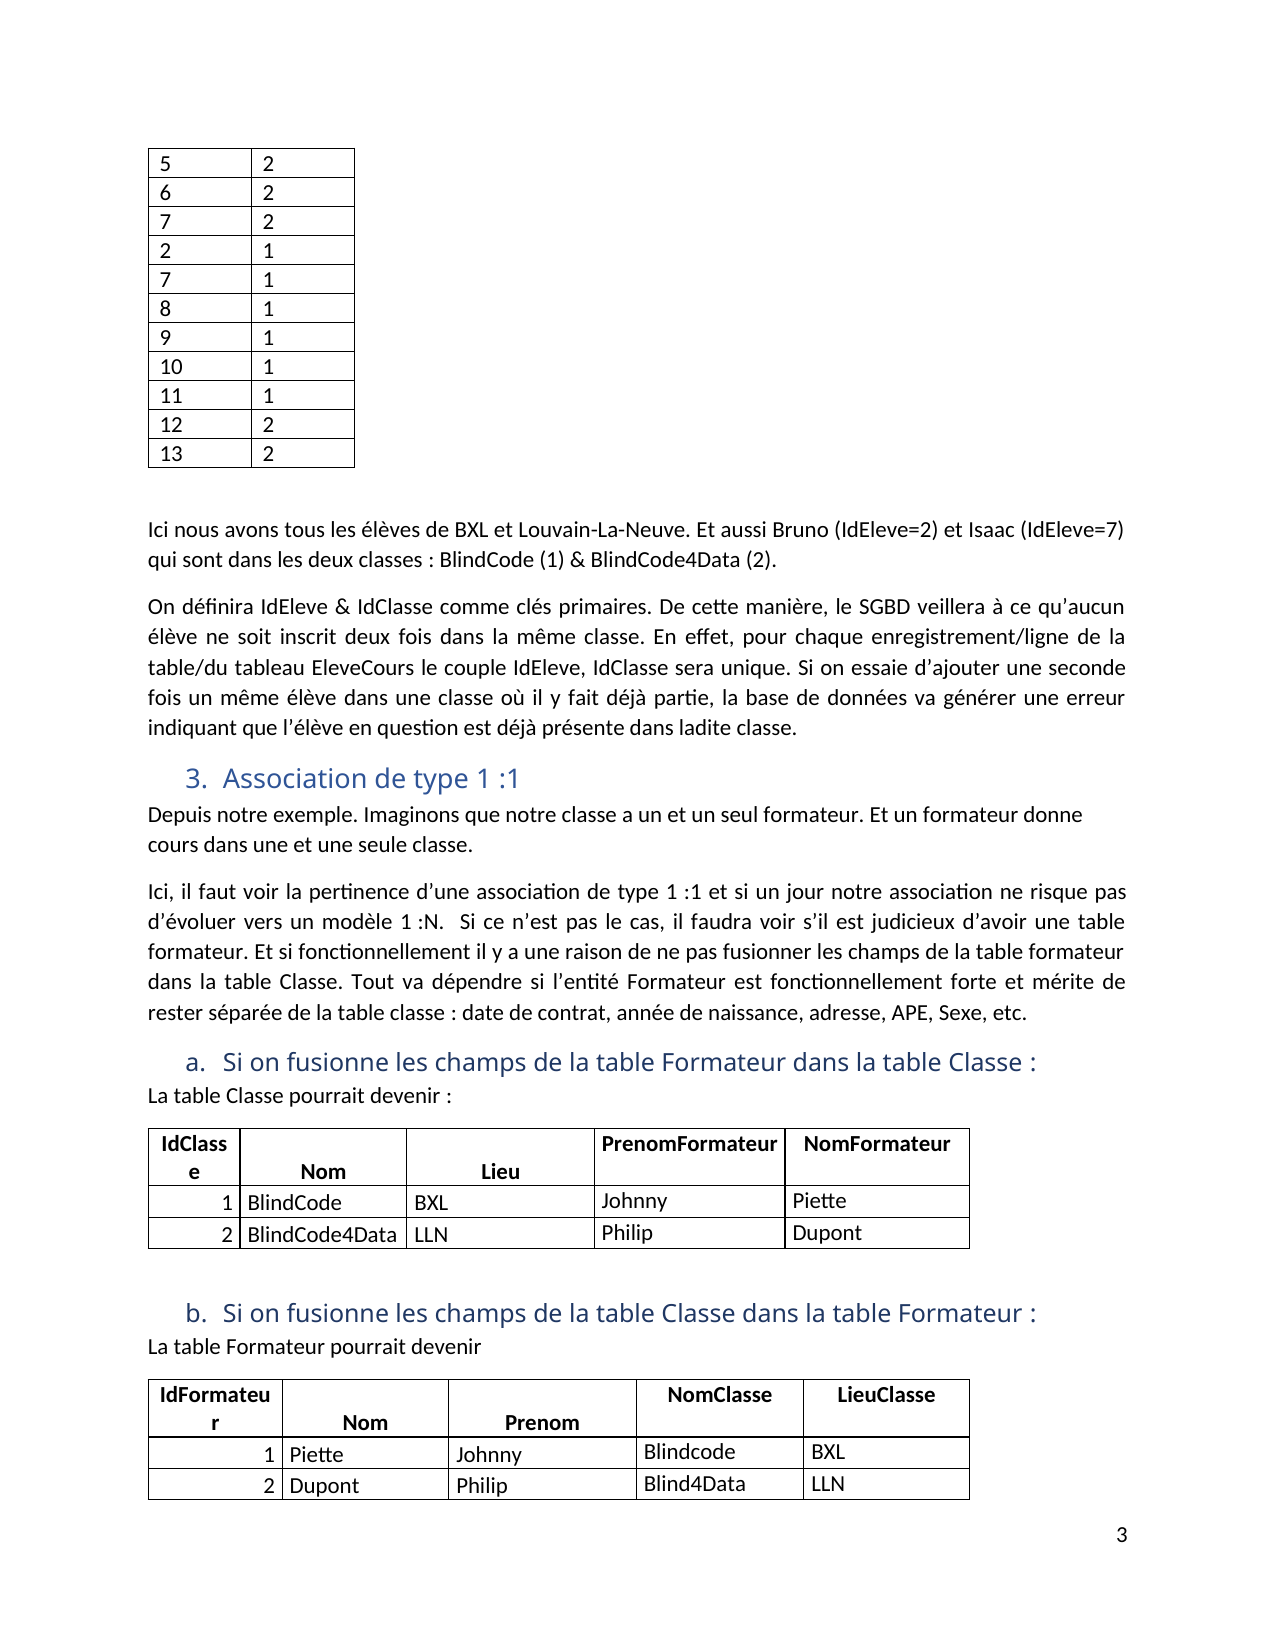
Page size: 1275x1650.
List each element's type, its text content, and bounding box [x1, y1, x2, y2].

table_cell 9 [149, 323, 251, 351]
table_cell 12 [149, 410, 251, 438]
table_cell 1 [252, 323, 354, 351]
table_cell 1 [149, 1438, 282, 1468]
table_cell 2 [149, 236, 251, 264]
text La table Formateur pourrait devenir [148, 1332, 1127, 1361]
table_cell Piette [283, 1438, 448, 1468]
table_cell 1 [252, 381, 354, 409]
text On définira IdEleve & IdClasse comme clés primaires. De cette manière, le SGBD veillera à ce qu’aucun élève ne soit inscrit deux fois dans la même classe. En effet, pour chaque enregistrement/ligne de la table/du tableau EleveCours le couple IdEleve, IdClasse sera unique. Si on essaie d’ajouter une seconde fois un même élève dans une classe où il y fait déjà partie, la base de données va générer une erreur indiquant que l’élève en question est déjà présente dans ladite classe. [148, 592, 1127, 741]
text La table Classe pourrait devenir : [148, 1081, 1127, 1109]
text Ici nous avons tous les élèves de BXL et Louvain-La-Neuve. Et aussi Bruno (IdEleve=2) et Isaac (IdEleve=7) qui sont dans les deux classes : BlindCode (1) & BlindCode4Data (2). [148, 515, 1127, 573]
table_cell Blind4Data [637, 1469, 803, 1499]
table_cell 7 [149, 207, 251, 235]
table_header Lieu [407, 1129, 594, 1185]
subtitle Association de type 1 :1 [185, 760, 1127, 797]
table_cell 1 [252, 265, 354, 293]
table_header IdClasse [149, 1129, 239, 1185]
table_cell 2 [252, 207, 354, 235]
table_header NomClasse [637, 1380, 803, 1436]
subtitle Si on fusionne les champs de la table Formateur dans la table Classe : [185, 1044, 1127, 1079]
table_header NomFormateur [786, 1129, 969, 1185]
table_cell Piette [786, 1186, 969, 1217]
table_cell 1 [149, 1186, 239, 1217]
table_cell 1 [252, 352, 354, 380]
table_cell BXL [804, 1438, 969, 1468]
table_cell 7 [149, 265, 251, 293]
table_cell 2 [252, 178, 354, 206]
table_cell 2 [252, 439, 354, 467]
table_cell Blindcode [637, 1438, 803, 1468]
table_header IdFormateur [149, 1380, 282, 1436]
table_header Nom [283, 1380, 448, 1436]
table_cell Johnny [595, 1186, 784, 1217]
table_cell 13 [149, 439, 251, 467]
table_cell BlindCode4Data [241, 1218, 406, 1248]
table_cell 2 [149, 1469, 282, 1499]
table_cell 1 [252, 236, 354, 264]
table_cell BlindCode [241, 1186, 406, 1217]
table_cell Philip [595, 1218, 784, 1248]
table_cell Dupont [786, 1218, 969, 1248]
text Ici, il faut voir la pertinence d’une association de type 1 :1 et si un jour notre association ne risque pas d’évoluer vers un modèle 1 :N. Si ce n’est pas le cas, il faudra voir s’il est judicieux d’avoir une table formateur. Et si fonctionnellement il y a une raison de ne pas fusionner les champs de la table formateur dans la table Classe. Tout va dépendre si l’entité Formateur est fonctionnellement forte et mérite de rester séparée de la table classe : date de contrat, année de naissance, adresse, APE, Sexe, etc. [148, 877, 1127, 1026]
table_cell 10 [149, 352, 251, 380]
table_header LieuClasse [804, 1380, 969, 1436]
table_cell 8 [149, 294, 251, 322]
table_cell Dupont [283, 1469, 448, 1499]
table_cell 2 [149, 1218, 239, 1248]
table_cell 5 [149, 149, 251, 177]
subtitle Si on fusionne les champs de la table Classe dans la table Formateur : [185, 1296, 1127, 1330]
table_cell 6 [149, 178, 251, 206]
table_cell BXL [407, 1186, 594, 1217]
table_cell 2 [252, 149, 354, 177]
table_header Nom [241, 1129, 406, 1185]
table_cell Philip [449, 1469, 636, 1499]
table_cell LLN [804, 1469, 969, 1499]
table_cell 11 [149, 381, 251, 409]
table_cell LLN [407, 1218, 594, 1248]
table_header Prenom [449, 1380, 636, 1436]
table_cell 1 [252, 294, 354, 322]
text Depuis notre exemple. Imaginons que notre classe a un et un seul formateur. Et un formateur donne cours dans une et une seule classe. [148, 800, 1127, 858]
table_cell Johnny [449, 1438, 636, 1468]
table_cell 2 [252, 410, 354, 438]
table_header PrenomFormateur [595, 1129, 784, 1185]
